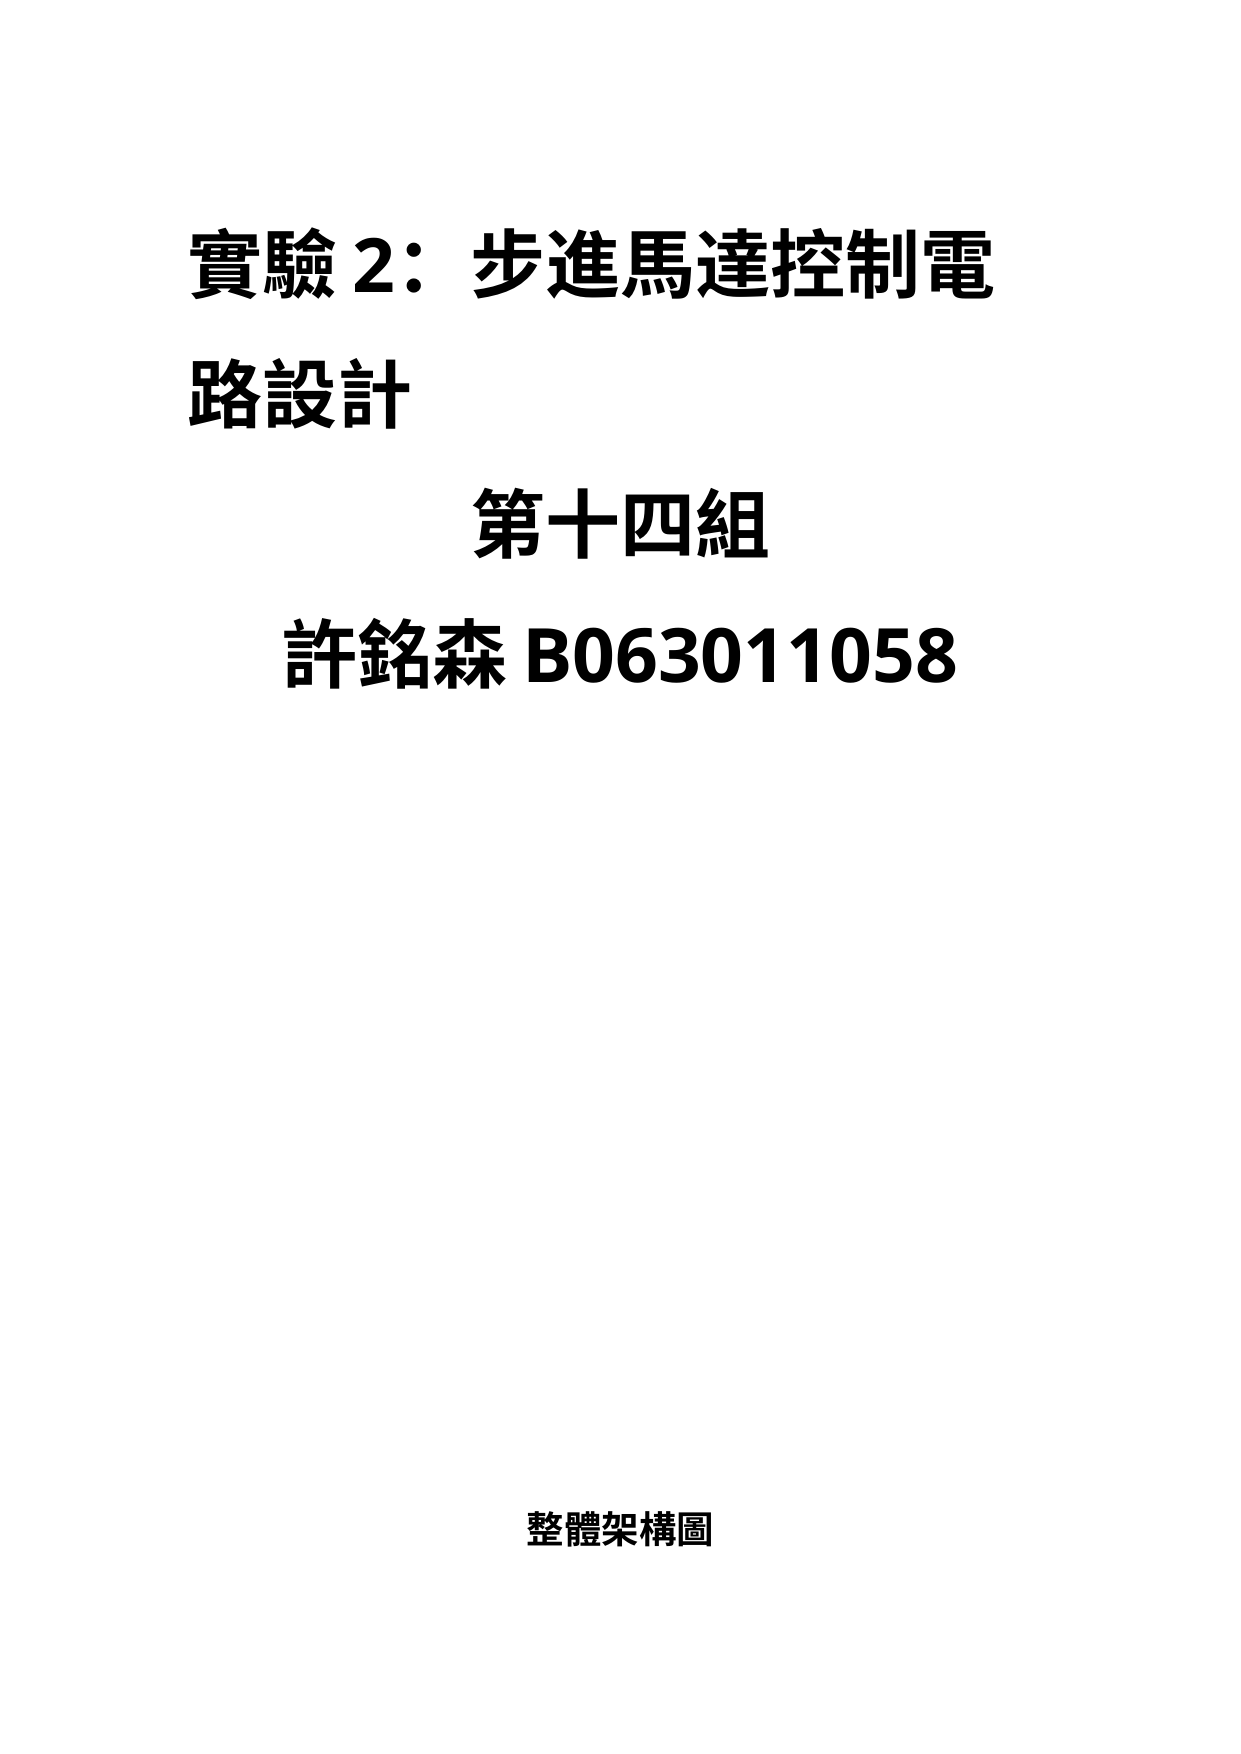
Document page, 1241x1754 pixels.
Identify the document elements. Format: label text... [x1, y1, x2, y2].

text 許銘森B063011058 [187, 584, 1053, 714]
text 整體架構圖 [187, 1494, 1053, 1559]
text 第十四組 [187, 454, 1053, 584]
text 實驗2：步進馬達控制電路設計 [187, 194, 1053, 454]
